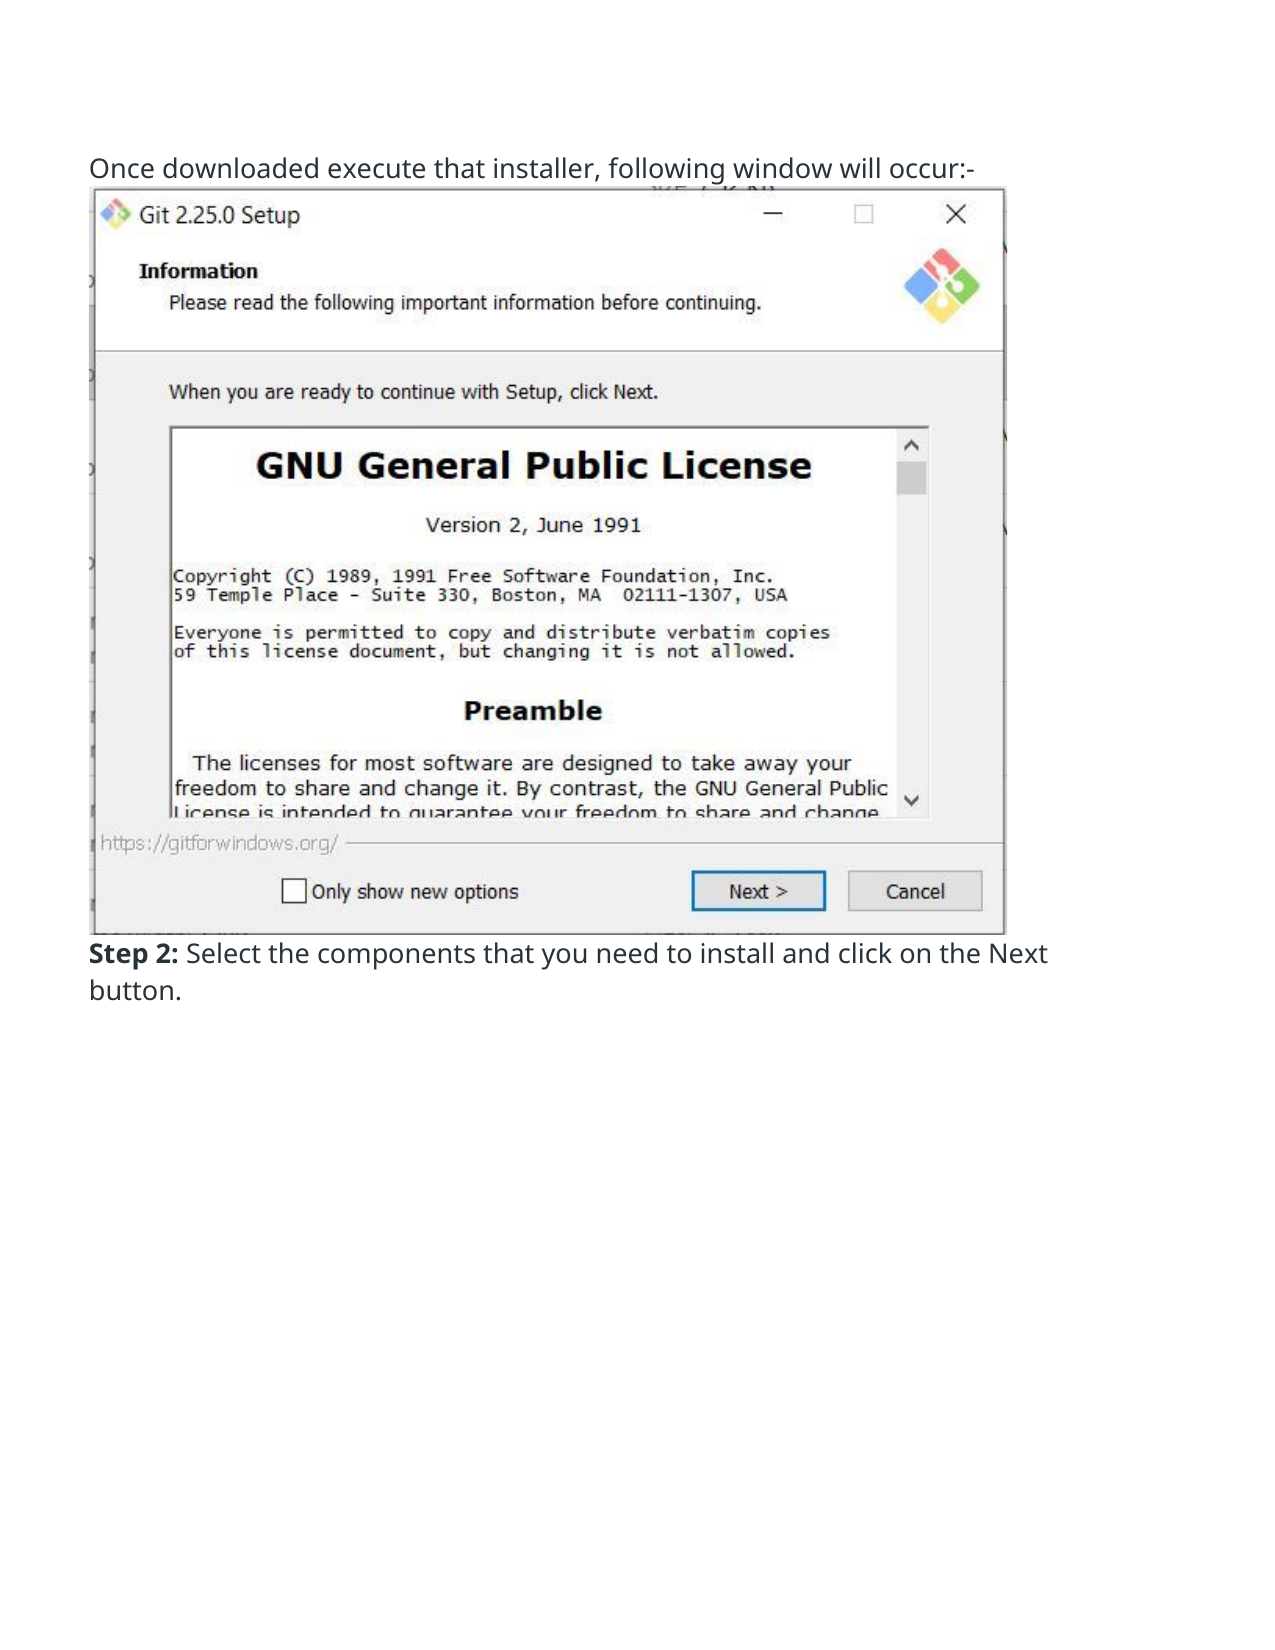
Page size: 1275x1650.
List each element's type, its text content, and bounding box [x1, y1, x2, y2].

picture [88, 186, 1008, 935]
text Step 2: Select the components that you need to install and click on the Next button. [89, 934, 1125, 1008]
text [89, 150, 1125, 934]
